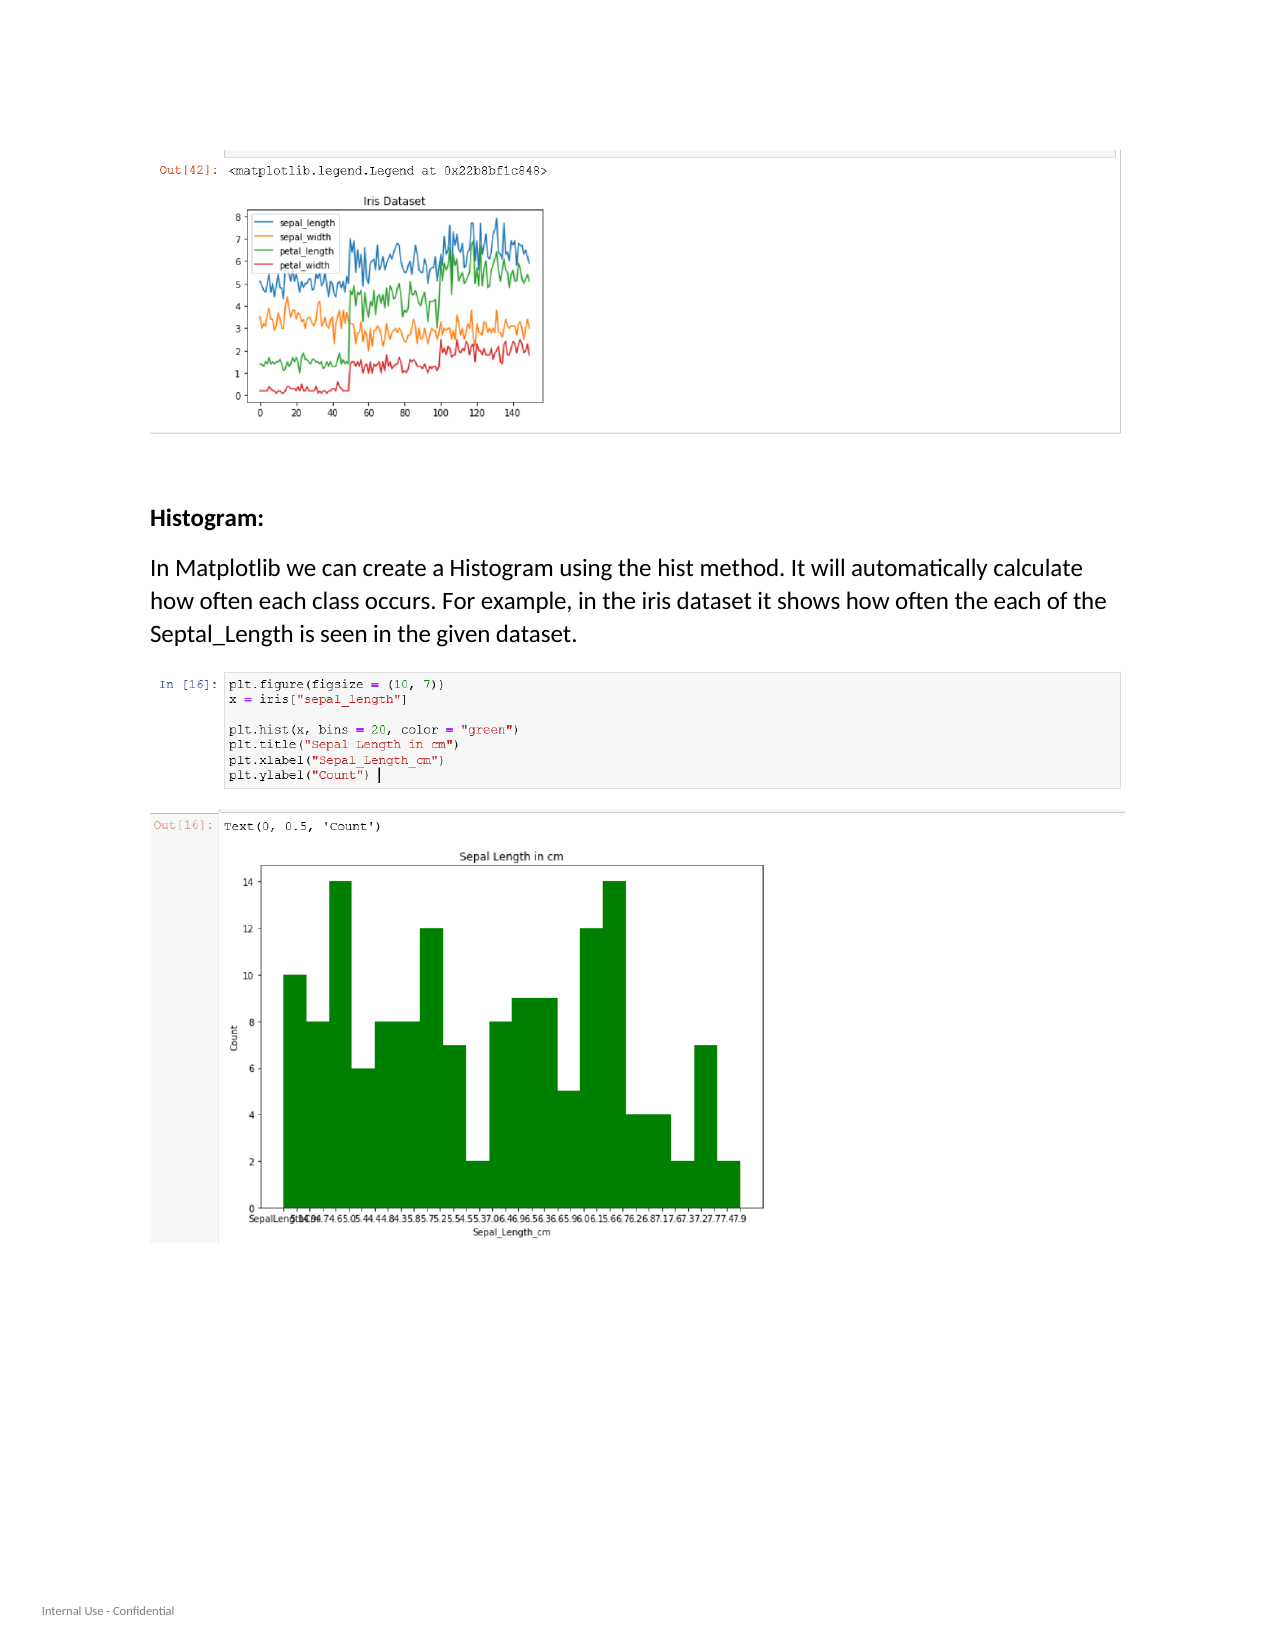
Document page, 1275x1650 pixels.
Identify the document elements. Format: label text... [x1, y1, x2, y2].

picture [150, 667, 1125, 791]
text Histogram: [150, 502, 1125, 533]
picture [150, 809, 1125, 1243]
text In Matplotlib we can create a Histogram using the hist method. It will automatically calculate how often each class occurs. For example, in the iris dataset it shows how often the each of the Septal_Length is seen in the given dataset. [150, 552, 1125, 648]
picture [150, 150, 1125, 434]
